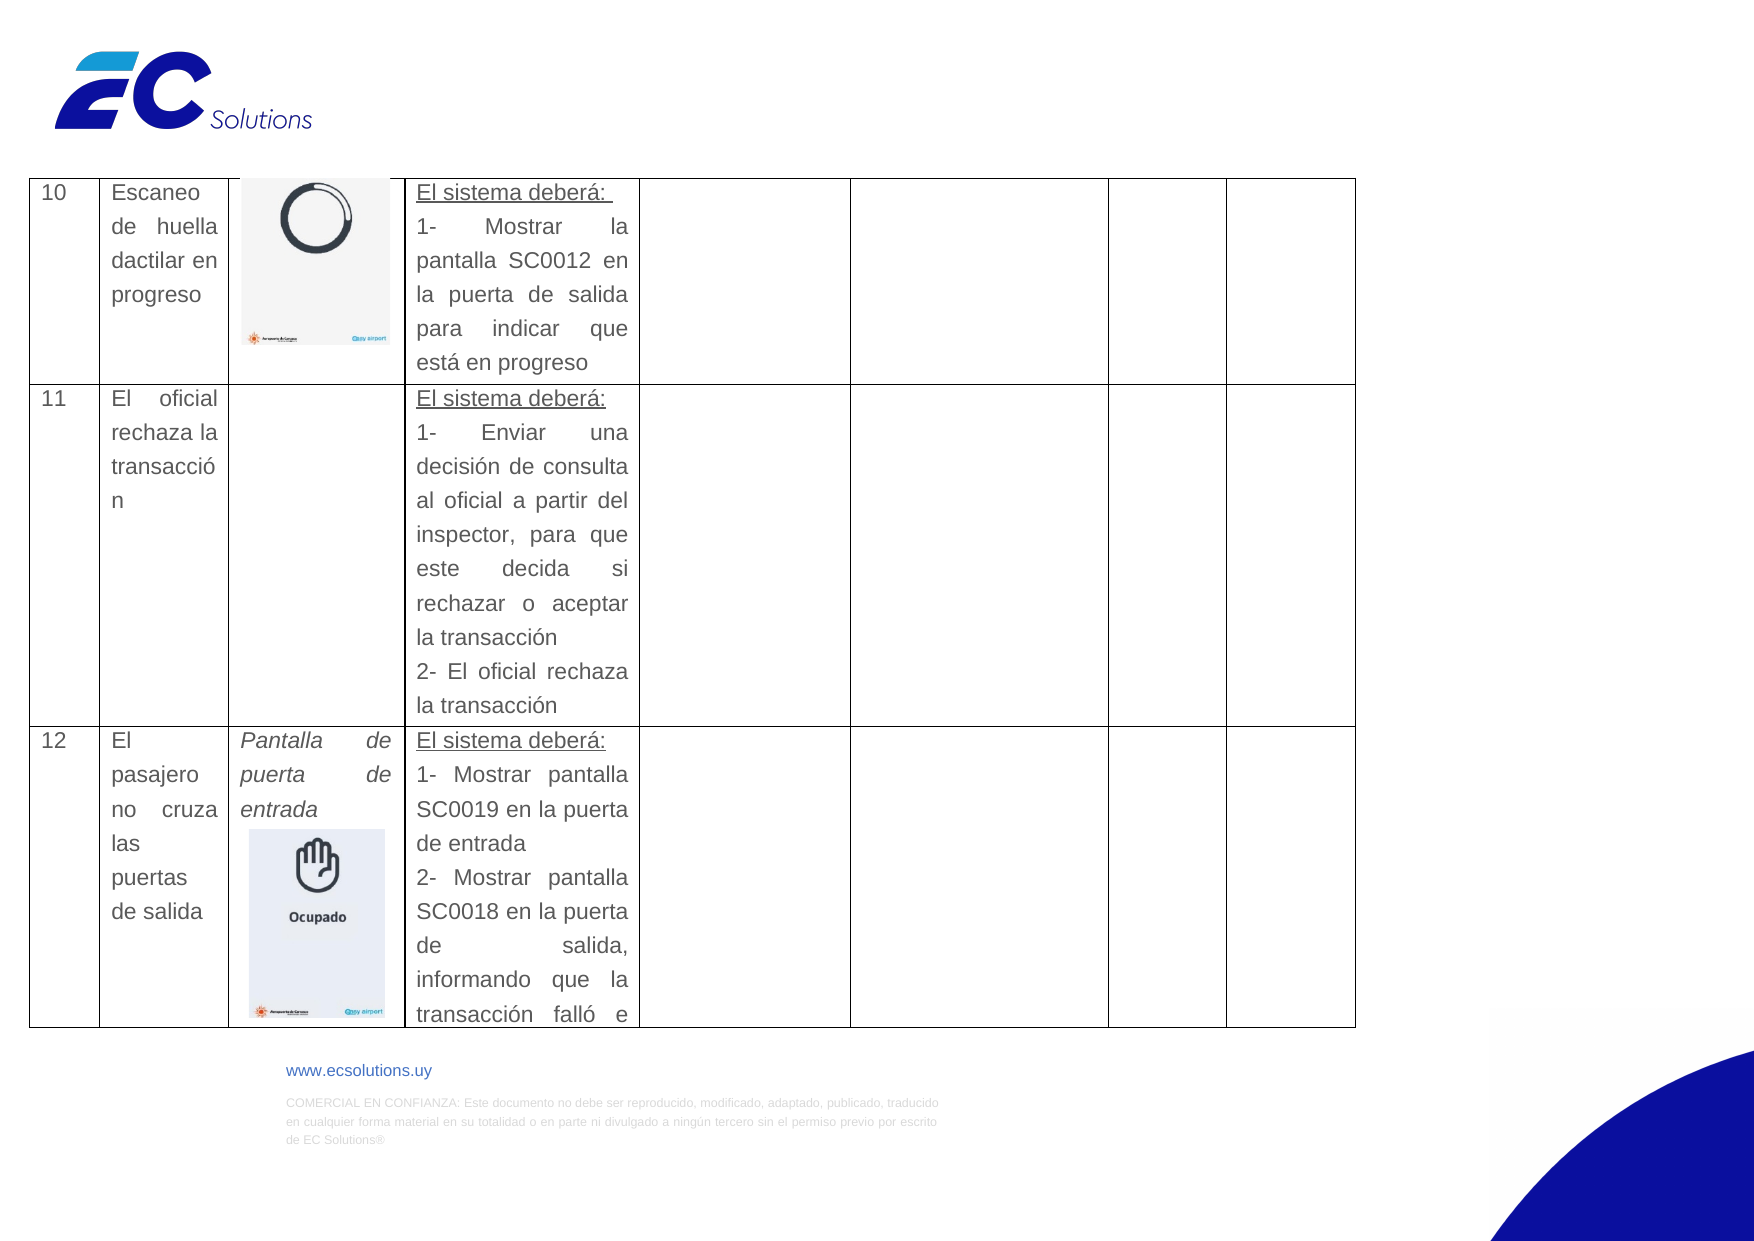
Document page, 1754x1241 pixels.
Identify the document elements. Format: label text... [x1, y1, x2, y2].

table_cell El pasajero no cruza las puertas de salida [100, 727, 228, 1027]
picture [1488, 1008, 1754, 1241]
table_cell [1109, 385, 1226, 726]
table_cell [1227, 727, 1355, 1027]
table_cell El sistema deberá: 1- Mostrar la pantalla SC0012 en la puerta de salida para indicar que está en progreso [406, 179, 639, 383]
picture [248, 829, 385, 1018]
table_cell 11 [30, 385, 99, 726]
table_cell [640, 727, 850, 1027]
table_cell [229, 385, 404, 726]
table_cell 12 [30, 727, 99, 1027]
table_cell El oficial rechaza la transacción [100, 385, 228, 726]
table_cell [640, 385, 850, 726]
table_cell [1227, 179, 1355, 383]
table_cell [229, 179, 404, 383]
picture [240, 178, 391, 345]
table_cell 10 [30, 179, 99, 383]
table_cell Escaneo de huella dactilar en progreso [100, 179, 228, 383]
table_cell El sistema deberá: 1- Enviar una decisión de consulta al oficial a partir del inspector, para que este decida si rechazar o aceptar la transacción 2- El oficial rechaza la transacción [406, 385, 639, 726]
table_cell [1227, 385, 1355, 726]
table_cell [640, 179, 850, 383]
picture [54, 51, 313, 129]
table_cell [851, 385, 1108, 726]
table_cell [851, 179, 1108, 383]
table_cell Pantalla de puerta de entrada Pantalla de puerta de salida [229, 727, 404, 1027]
table_cell [1109, 179, 1226, 383]
table_cell [1109, 727, 1226, 1027]
table_cell [851, 727, 1108, 1027]
